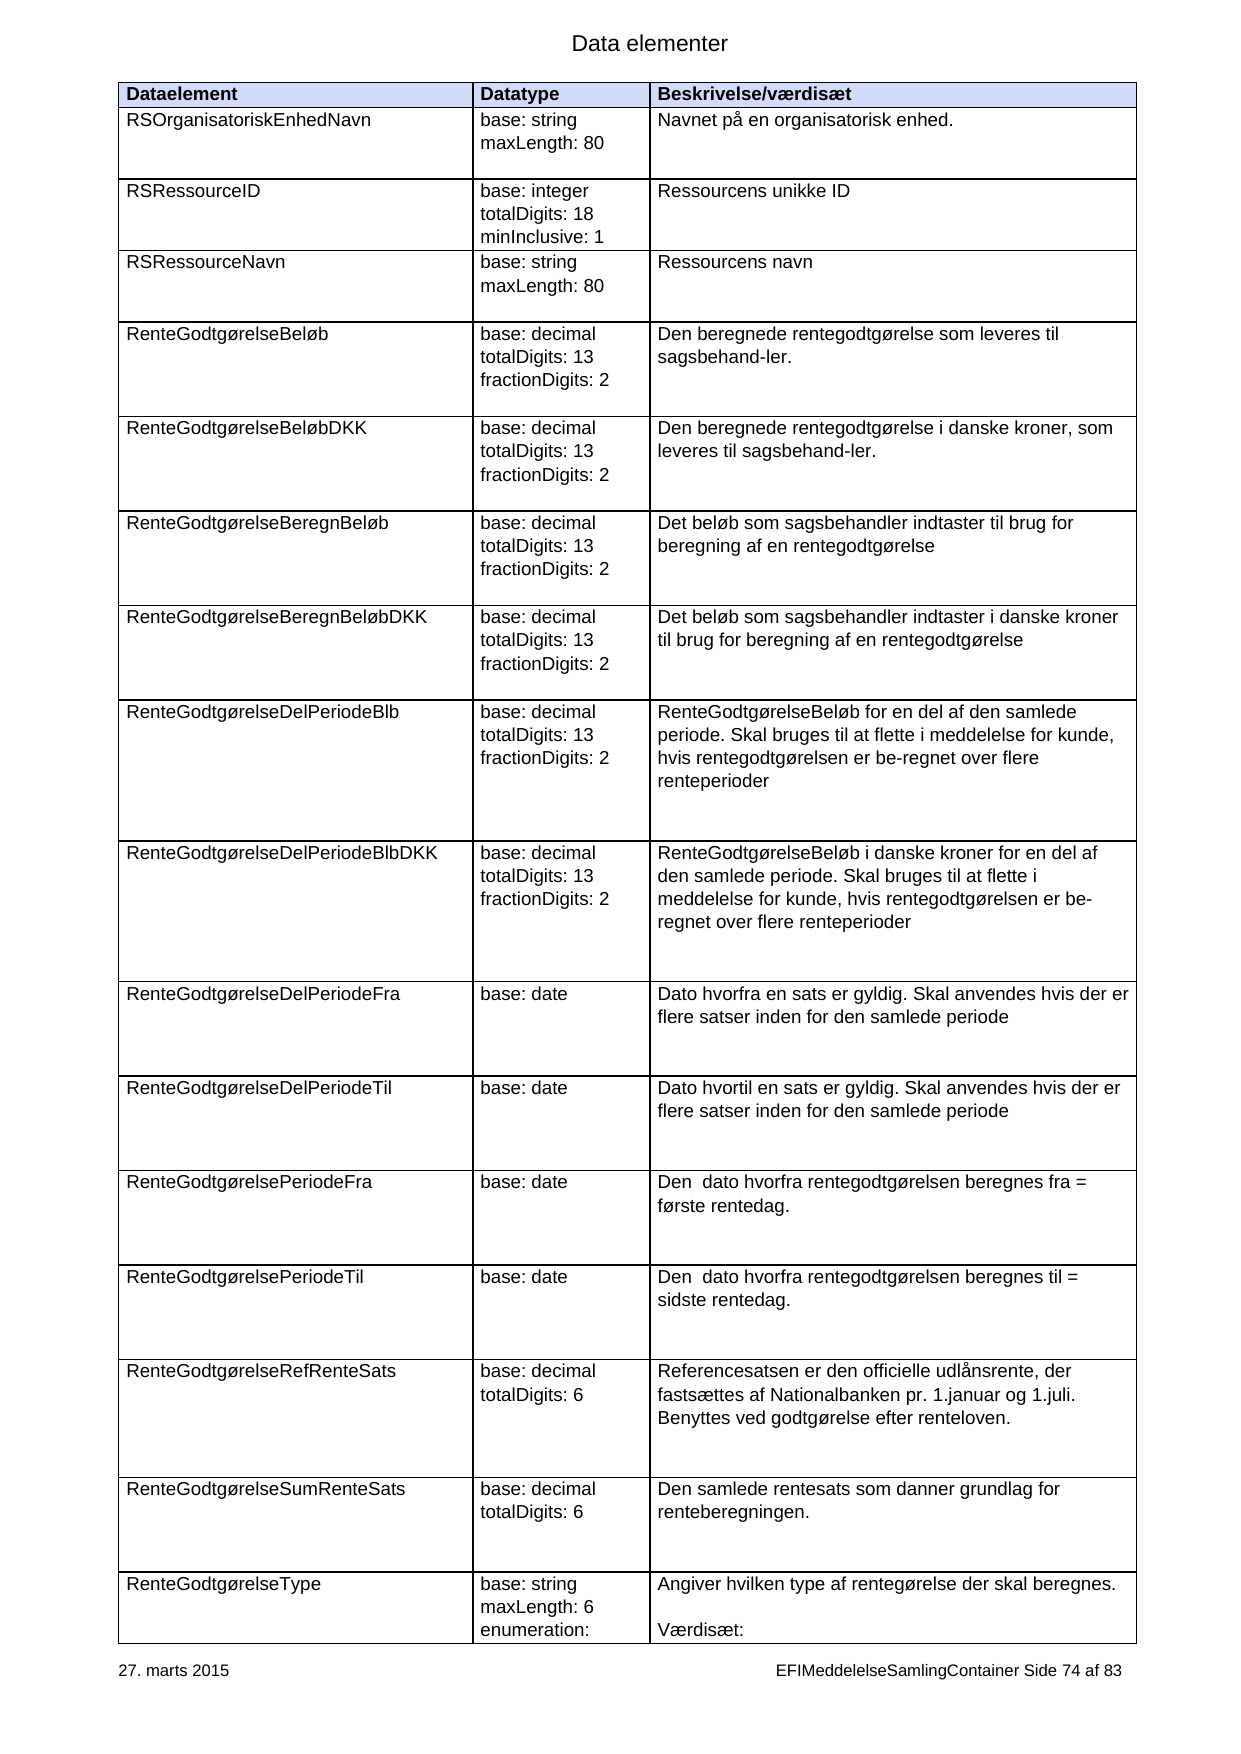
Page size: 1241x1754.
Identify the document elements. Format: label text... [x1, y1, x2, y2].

table_cell RenteGodtgørelseDelPeriodeBlb [119, 701, 472, 840]
table_cell base: date [474, 1171, 649, 1264]
table_cell Den beregnede rentegodtgørelse som leveres til sagsbehand-ler. [651, 323, 1136, 416]
table_cell RenteGodtgørelseSumRenteSats [119, 1478, 472, 1571]
table_cell Referencesatsen er den officielle udlånsrente, der fastsættes af Nationalbanken pr. 1.januar og 1.juli. Benyttes ved godtgørelse efter renteloven. [651, 1360, 1136, 1476]
table_cell Den dato hvorfra rentegodtgørelsen beregnes fra = første rentedag. [651, 1171, 1136, 1264]
table_cell Den samlede rentesats som danner grundlag for renteberegningen. [651, 1478, 1136, 1571]
table_header Datatype [474, 83, 649, 107]
table_cell Den beregnede rentegodtgørelse i danske kroner, som leveres til sagsbehand-ler. [651, 417, 1136, 510]
table_cell base: decimal totalDigits: 6 [474, 1360, 649, 1476]
table_cell RenteGodtgørelseBeregnBeløbDKK [119, 606, 472, 699]
table_cell RenteGodtgørelseBeløbDKK [119, 417, 472, 510]
table_cell Det beløb som sagsbehandler indtaster til brug for beregning af en rentegodtgørelse [651, 512, 1136, 604]
table_cell RSOrganisatoriskEnhedNavn [119, 108, 472, 178]
table_cell base: decimal totalDigits: 6 [474, 1478, 649, 1571]
table_cell RenteGodtgørelseDelPeriodeBlbDKK [119, 842, 472, 981]
table_cell base: integer totalDigits: 18 minInclusive: 1 [474, 180, 649, 250]
table_cell RenteGodtgørelsePeriodeTil [119, 1266, 472, 1359]
table_cell RenteGodtgørelseDelPeriodeFra [119, 982, 472, 1075]
table_cell RSRessourceNavn [119, 251, 472, 321]
table_cell Ressourcens navn [651, 251, 1136, 321]
table_header Dataelement [119, 83, 472, 107]
table_cell RenteGodtgørelseBeregnBeløb [119, 512, 472, 604]
table_cell base: decimal totalDigits: 13 fractionDigits: 2 [474, 323, 649, 416]
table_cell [651, 1573, 1136, 1643]
table_cell base: decimal totalDigits: 13 fractionDigits: 2 [474, 417, 649, 510]
table_cell base: string maxLength: 80 [474, 251, 649, 321]
table_cell RenteGodtgørelseBeløb [119, 323, 472, 416]
table_cell Dato hvortil en sats er gyldig. Skal anvendes hvis der er flere satser inden for den samlede periode [651, 1077, 1136, 1170]
table_cell base: decimal totalDigits: 13 fractionDigits: 2 [474, 512, 649, 604]
table_cell RenteGodtgørelsePeriodeFra [119, 1171, 472, 1264]
table_cell Dato hvorfra en sats er gyldig. Skal anvendes hvis der er flere satser inden for den samlede periode [651, 982, 1136, 1075]
table_cell Navnet på en organisatorisk enhed. [651, 108, 1136, 178]
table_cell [474, 1573, 649, 1643]
table_cell RenteGodtgørelseRefRenteSats [119, 1360, 472, 1476]
table_cell Det beløb som sagsbehandler indtaster i danske kroner til brug for beregning af en rentegodtgørelse [651, 606, 1136, 699]
table_cell base: date [474, 982, 649, 1075]
table_cell RenteGodtgørelseBeløb i danske kroner for en del af den samlede periode. Skal bruges til at flette i meddelelse for kunde, hvis rentegodtgørelsen er be-regnet over flere renteperioder [651, 842, 1136, 981]
table_cell RenteGodtgørelseDelPeriodeTil [119, 1077, 472, 1170]
table_cell base: decimal totalDigits: 13 fractionDigits: 2 [474, 701, 649, 840]
table_cell base: decimal totalDigits: 13 fractionDigits: 2 [474, 606, 649, 699]
table_cell Ressourcens unikke ID [651, 180, 1136, 250]
table_cell base: date [474, 1266, 649, 1359]
table_cell base: decimal totalDigits: 13 fractionDigits: 2 [474, 842, 649, 981]
table_header Beskrivelse/værdisæt [651, 83, 1136, 107]
table_cell Den dato hvorfra rentegodtgørelsen beregnes til = sidste rentedag. [651, 1266, 1136, 1359]
table_cell base: date [474, 1077, 649, 1170]
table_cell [119, 1573, 472, 1643]
table_cell RenteGodtgørelseBeløb for en del af den samlede periode. Skal bruges til at flette i meddelelse for kunde, hvis rentegodtgørelsen er be-regnet over flere renteperioder [651, 701, 1136, 840]
table_cell RSRessourceID [119, 180, 472, 250]
table_cell base: string maxLength: 80 [474, 108, 649, 178]
